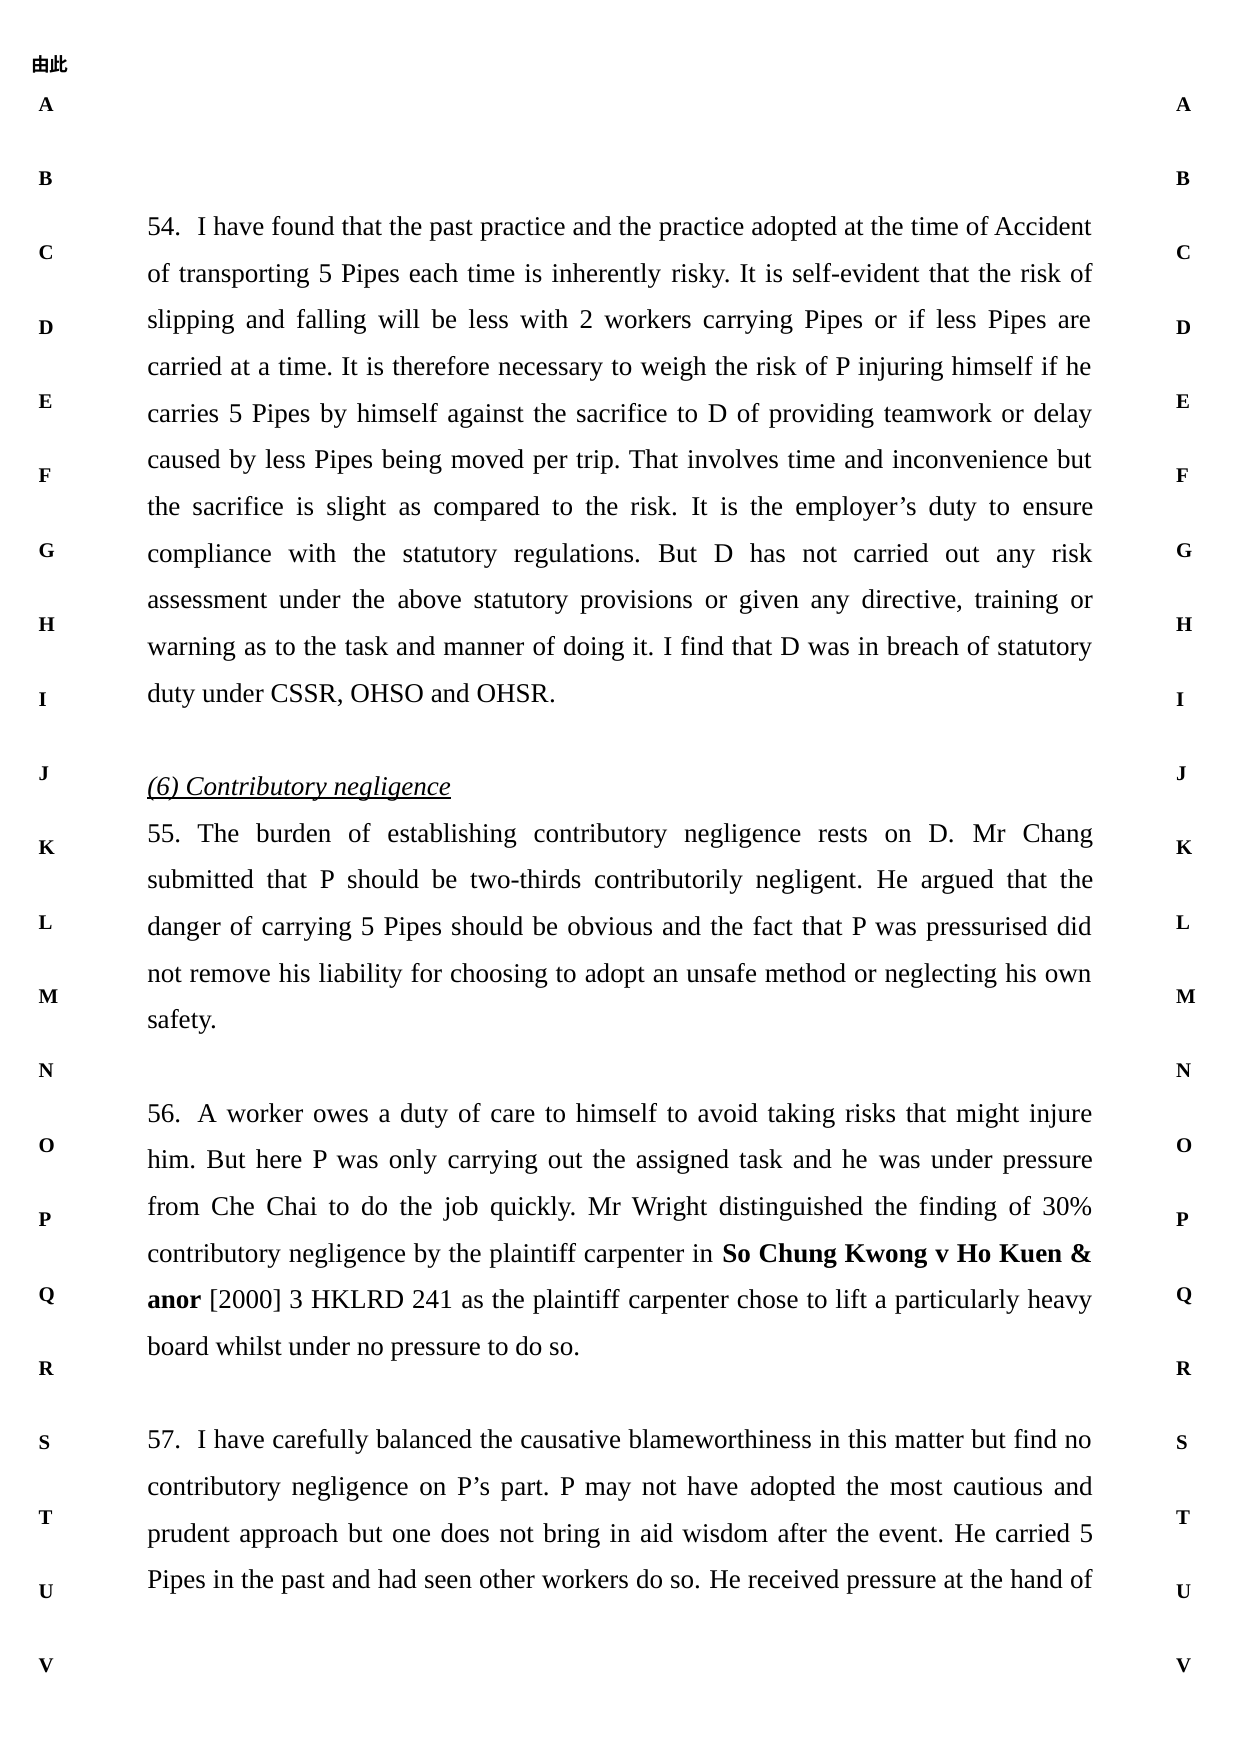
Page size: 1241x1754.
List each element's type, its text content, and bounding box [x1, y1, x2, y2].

list A worker owes a duty of care to himself to avoid taking risks that might injure him. But here P was only carrying out the assigned task and he was under pressure from Che Chai to do the job quickly. Mr Wright distinguished the finding of 30% contributory negligence by the plaintiff carpenter in So Chung Kwong v Ho Kuen & anor [2000] 3 HKLRD 241 as the plaintiff carpenter chose to lift a particularly heavy board whilst under no pressure to do so. [147, 1097, 1093, 1361]
list I have found that the past practice and the practice adopted at the time of Accident of transporting 5 Pipes each time is inherently risky. It is self-evident that the risk of slipping and falling will be less with 2 workers carrying Pipes or if less Pipes are carried at a time. It is therefore necessary to weigh the risk of P injuring himself if he carries 5 Pipes by himself against the sacrifice to D of providing teamwork or delay caused by less Pipes being moved per trip. That involves time and inconvenience but the sacrifice is slight as compared to the risk. It is the employer’s duty to ensure compliance with the statutory regulations. But D has not carried out any risk assessment under the above statutory provisions or given any directive, training or warning as to the task and manner of doing it. I find that D was in breach of statutory duty under CSSR, OHSO and OHSR. [147, 210, 1093, 708]
text (6) Contributory negligence [147, 770, 1093, 801]
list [147, 1424, 1093, 1595]
list The burden of establishing contributory negligence rests on D. Mr Chang submitted that P should be two-thirds contributorily negligent. He argued that the danger of carrying 5 Pipes should be obvious and the fact that P was pressurised did not remove his liability for choosing to adopt an unsafe method or neglecting his own safety. [147, 817, 1093, 1035]
